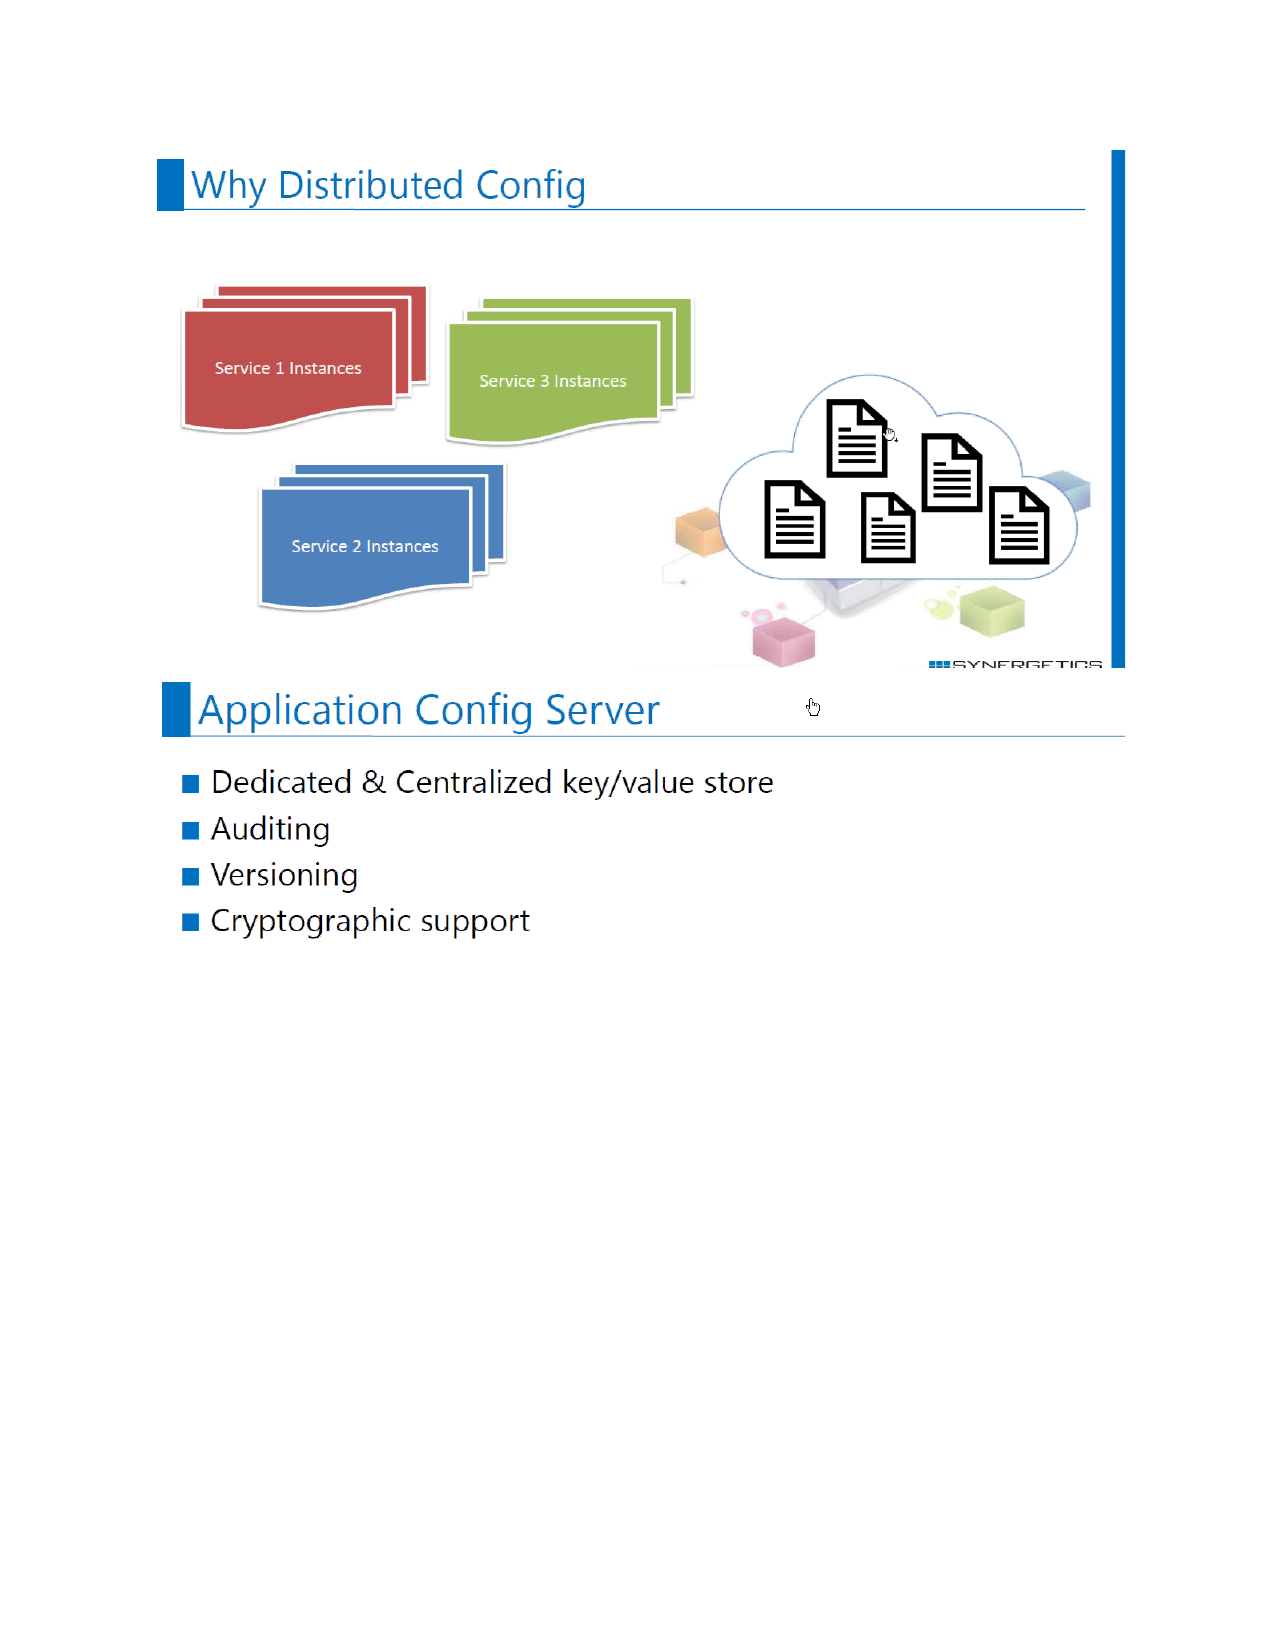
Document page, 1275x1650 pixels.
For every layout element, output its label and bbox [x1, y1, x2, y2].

picture [150, 671, 1125, 951]
picture [150, 150, 1125, 668]
